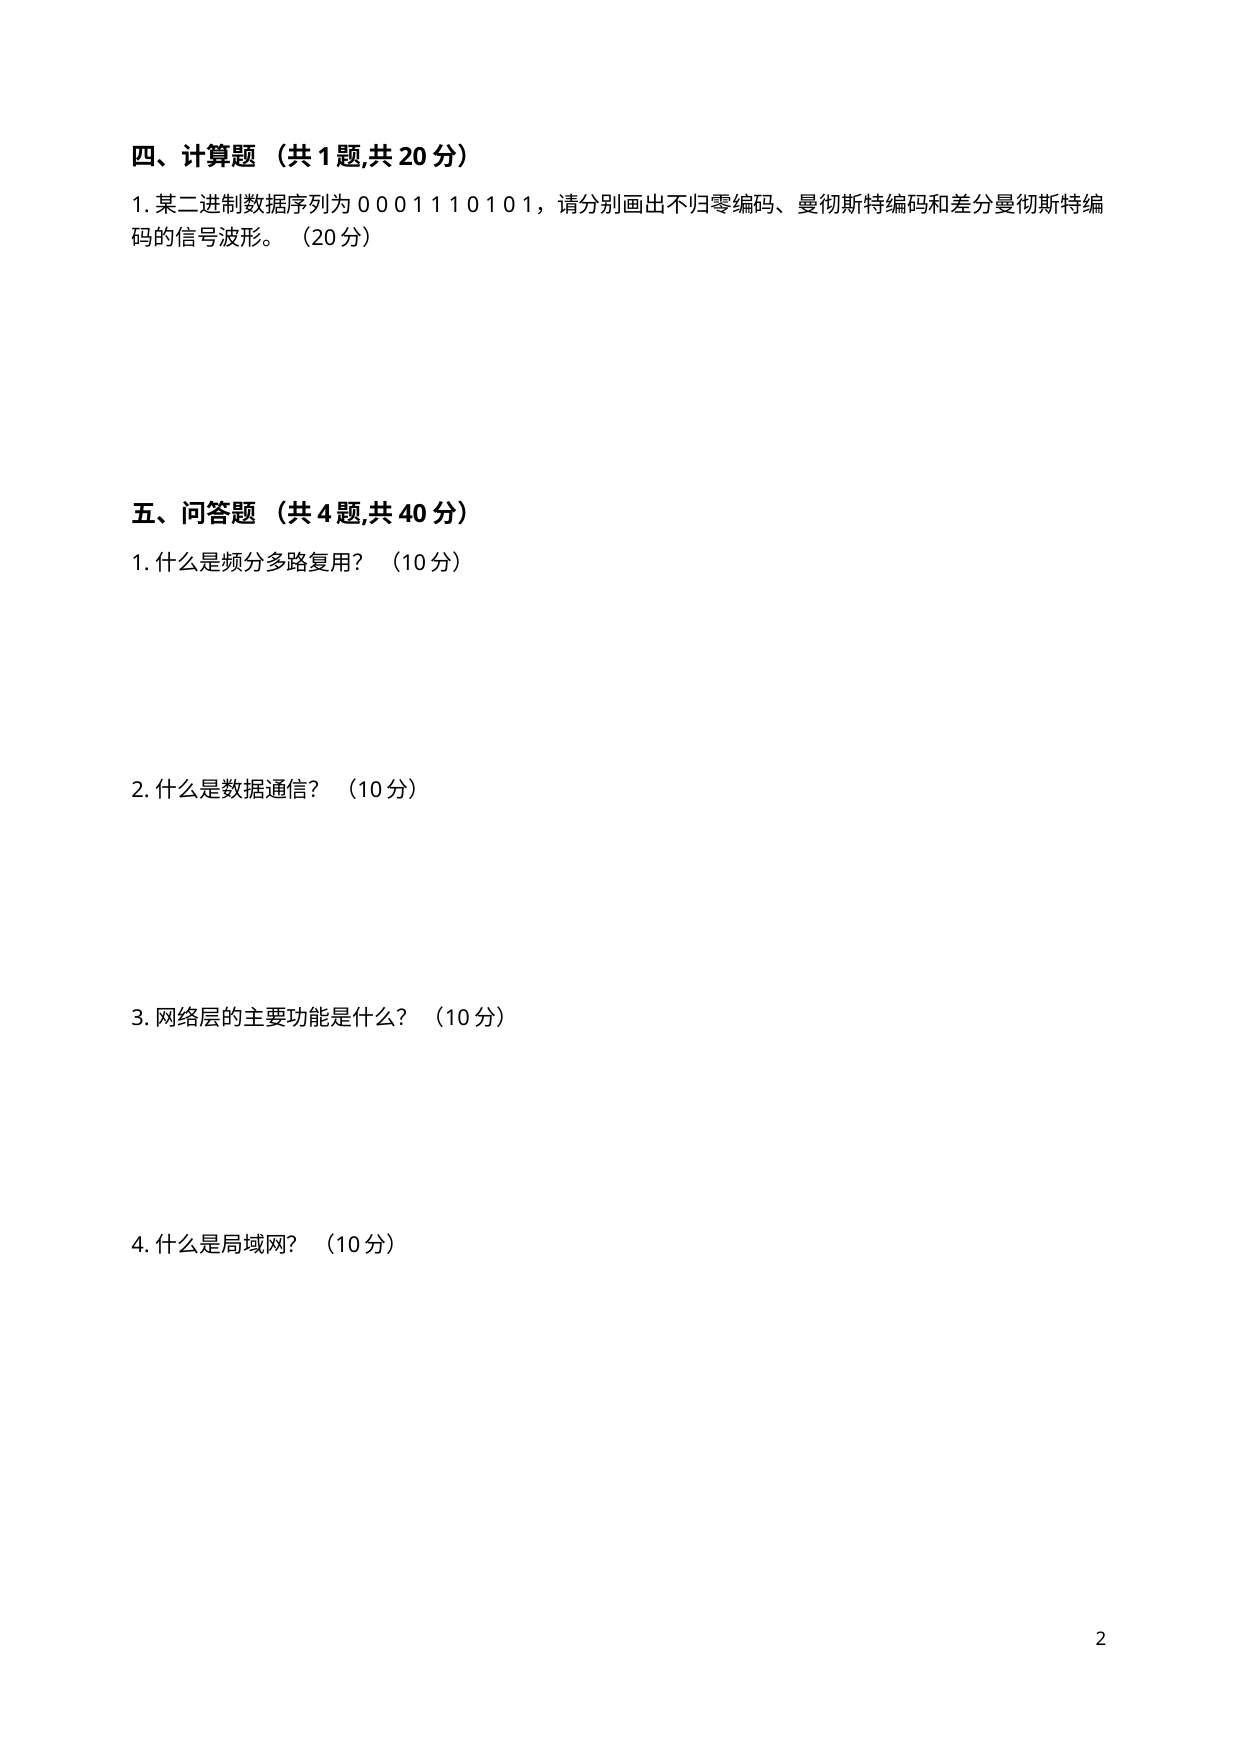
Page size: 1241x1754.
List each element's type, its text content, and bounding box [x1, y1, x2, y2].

text 四、计算题 （共1题,共20分） [131, 122, 1106, 187]
text 五、问答题 （共4题,共40分） [131, 479, 1106, 544]
text 1. 某二进制数据序列为0 0 0 1 1 1 0 1 0 1，请分别画出不归零编码、曼彻斯特编码和差分曼彻斯特编码的信号波形。 （20分） [131, 187, 1106, 252]
text 3. 网络层的主要功能是什么？ （10分） [131, 999, 1106, 1032]
text 1. 什么是频分多路复用？ （10分） [131, 544, 1106, 577]
text 4. 什么是局域网？ （10分） [131, 1227, 1106, 1259]
text 2. 什么是数据通信？ （10分） [131, 772, 1106, 804]
